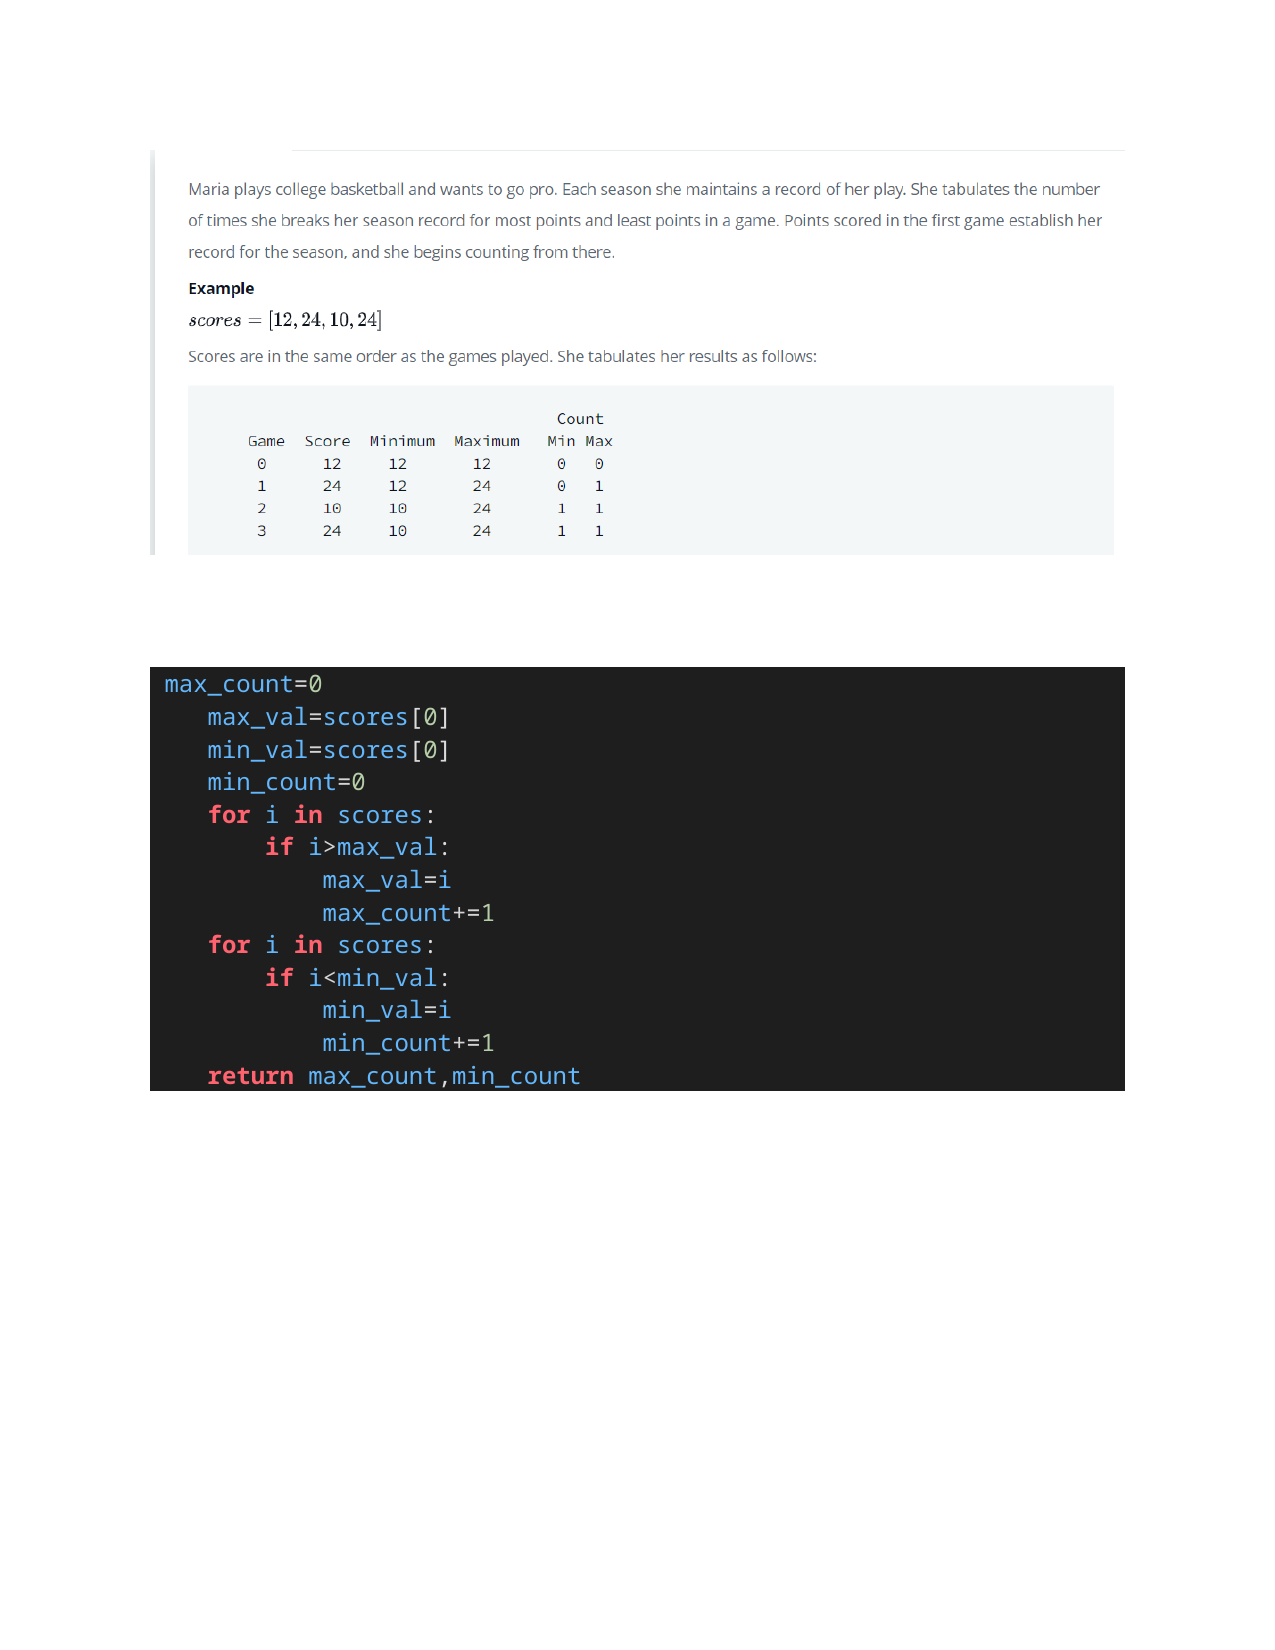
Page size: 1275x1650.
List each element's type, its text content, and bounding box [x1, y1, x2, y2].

text max_count+=1 [150, 895, 1125, 928]
text max_count=0 [150, 667, 1125, 700]
text if i>max_val: [150, 830, 1125, 863]
text min_val=i [150, 993, 1125, 1026]
text min_count+=1 [150, 1026, 1125, 1058]
text for i in scores: [150, 928, 1125, 961]
text min_val=scores[0] [150, 732, 1125, 765]
text return max_count,min_count [150, 1058, 1125, 1091]
text max_val=i [150, 863, 1125, 895]
text if i<min_val: [150, 961, 1125, 993]
text for i in scores: [150, 798, 1125, 830]
text max_val=scores[0] [150, 700, 1125, 732]
picture [150, 150, 1125, 555]
text min_count=0 [150, 765, 1125, 798]
